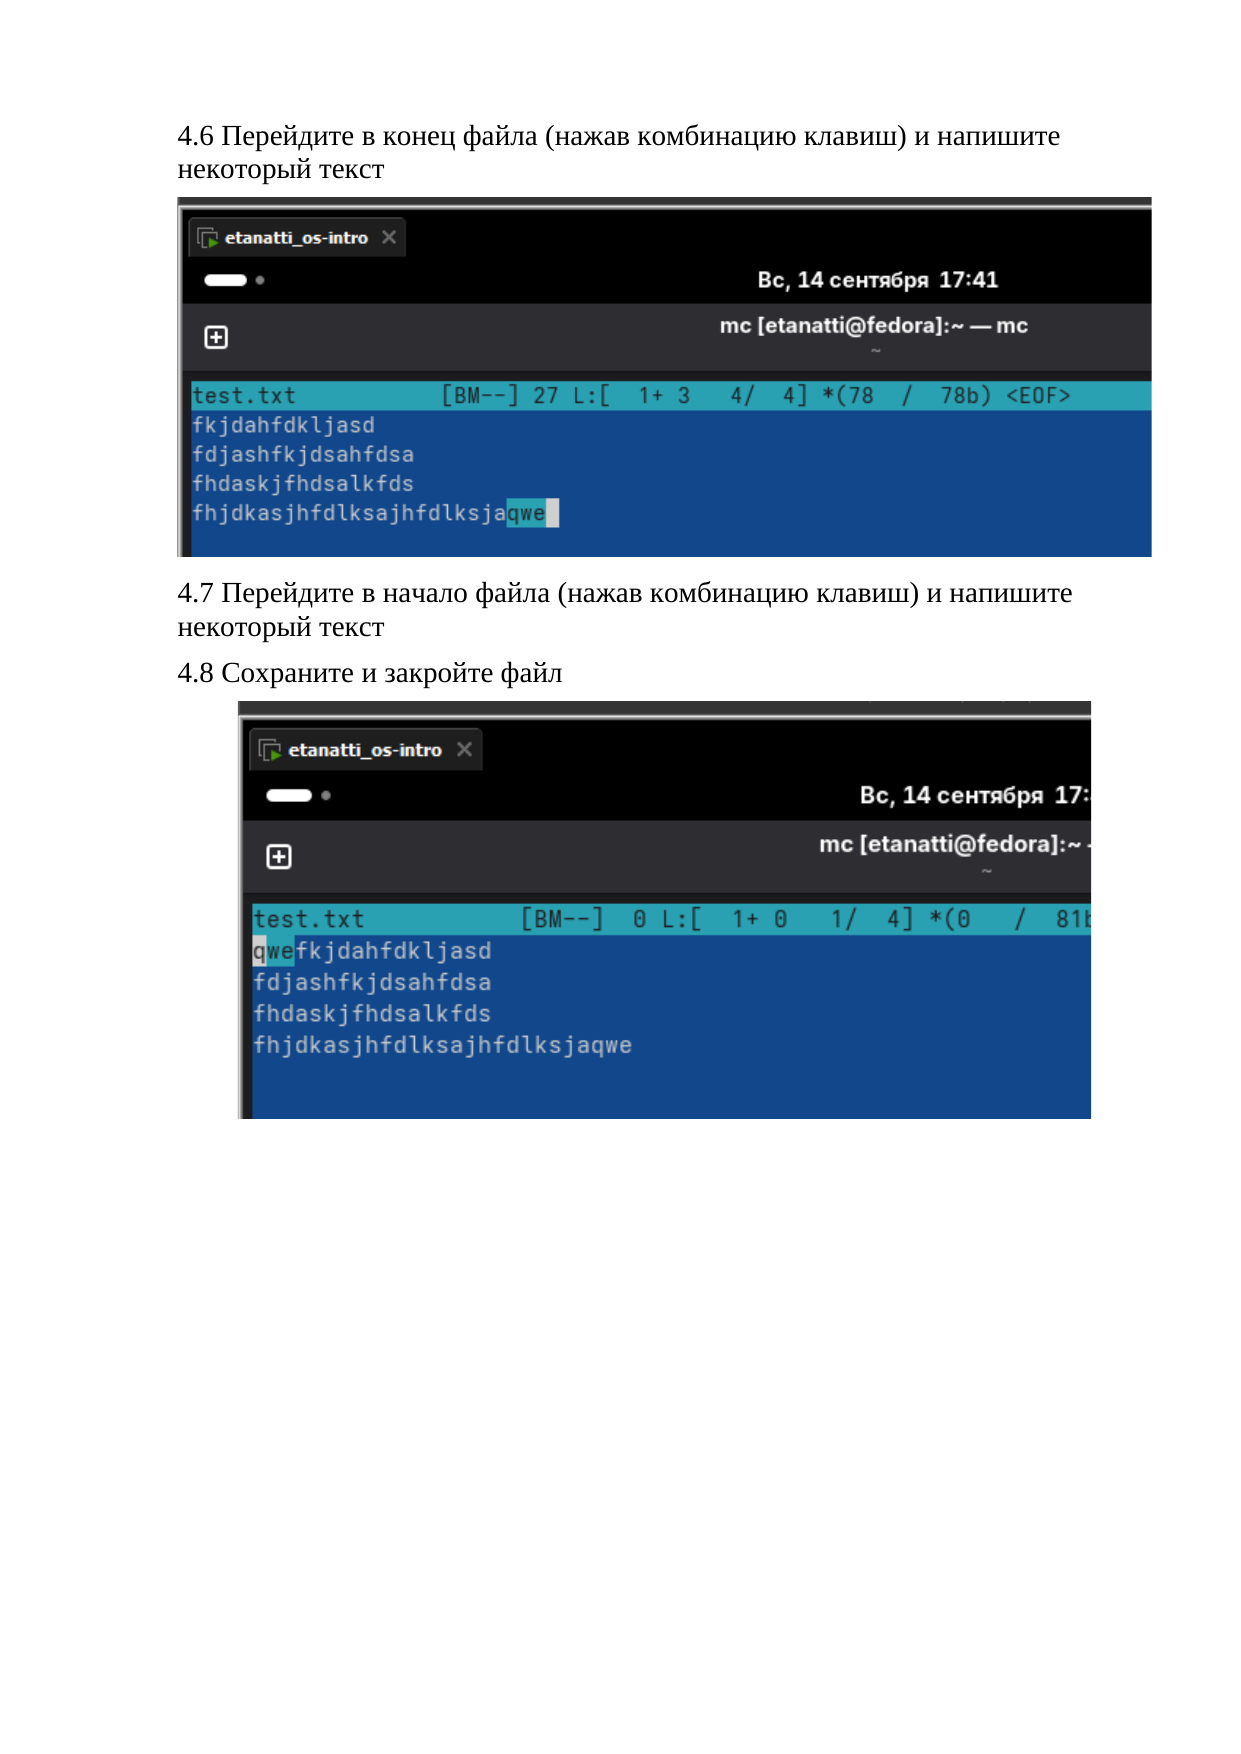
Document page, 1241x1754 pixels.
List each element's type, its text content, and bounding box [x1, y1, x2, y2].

picture [177, 197, 1152, 557]
subtitle 4.7 Перейдите в начало файла (нажав комбинацию клавиш) и напишите некоторый текст [177, 575, 1152, 642]
subtitle 4.8 Сохраните и закройте файл [177, 655, 1152, 688]
subtitle 4.6 Перейдите в конец файла (нажав комбинацию клавиш) и напишите некоторый текст [177, 118, 1152, 185]
picture [237, 701, 1092, 1119]
